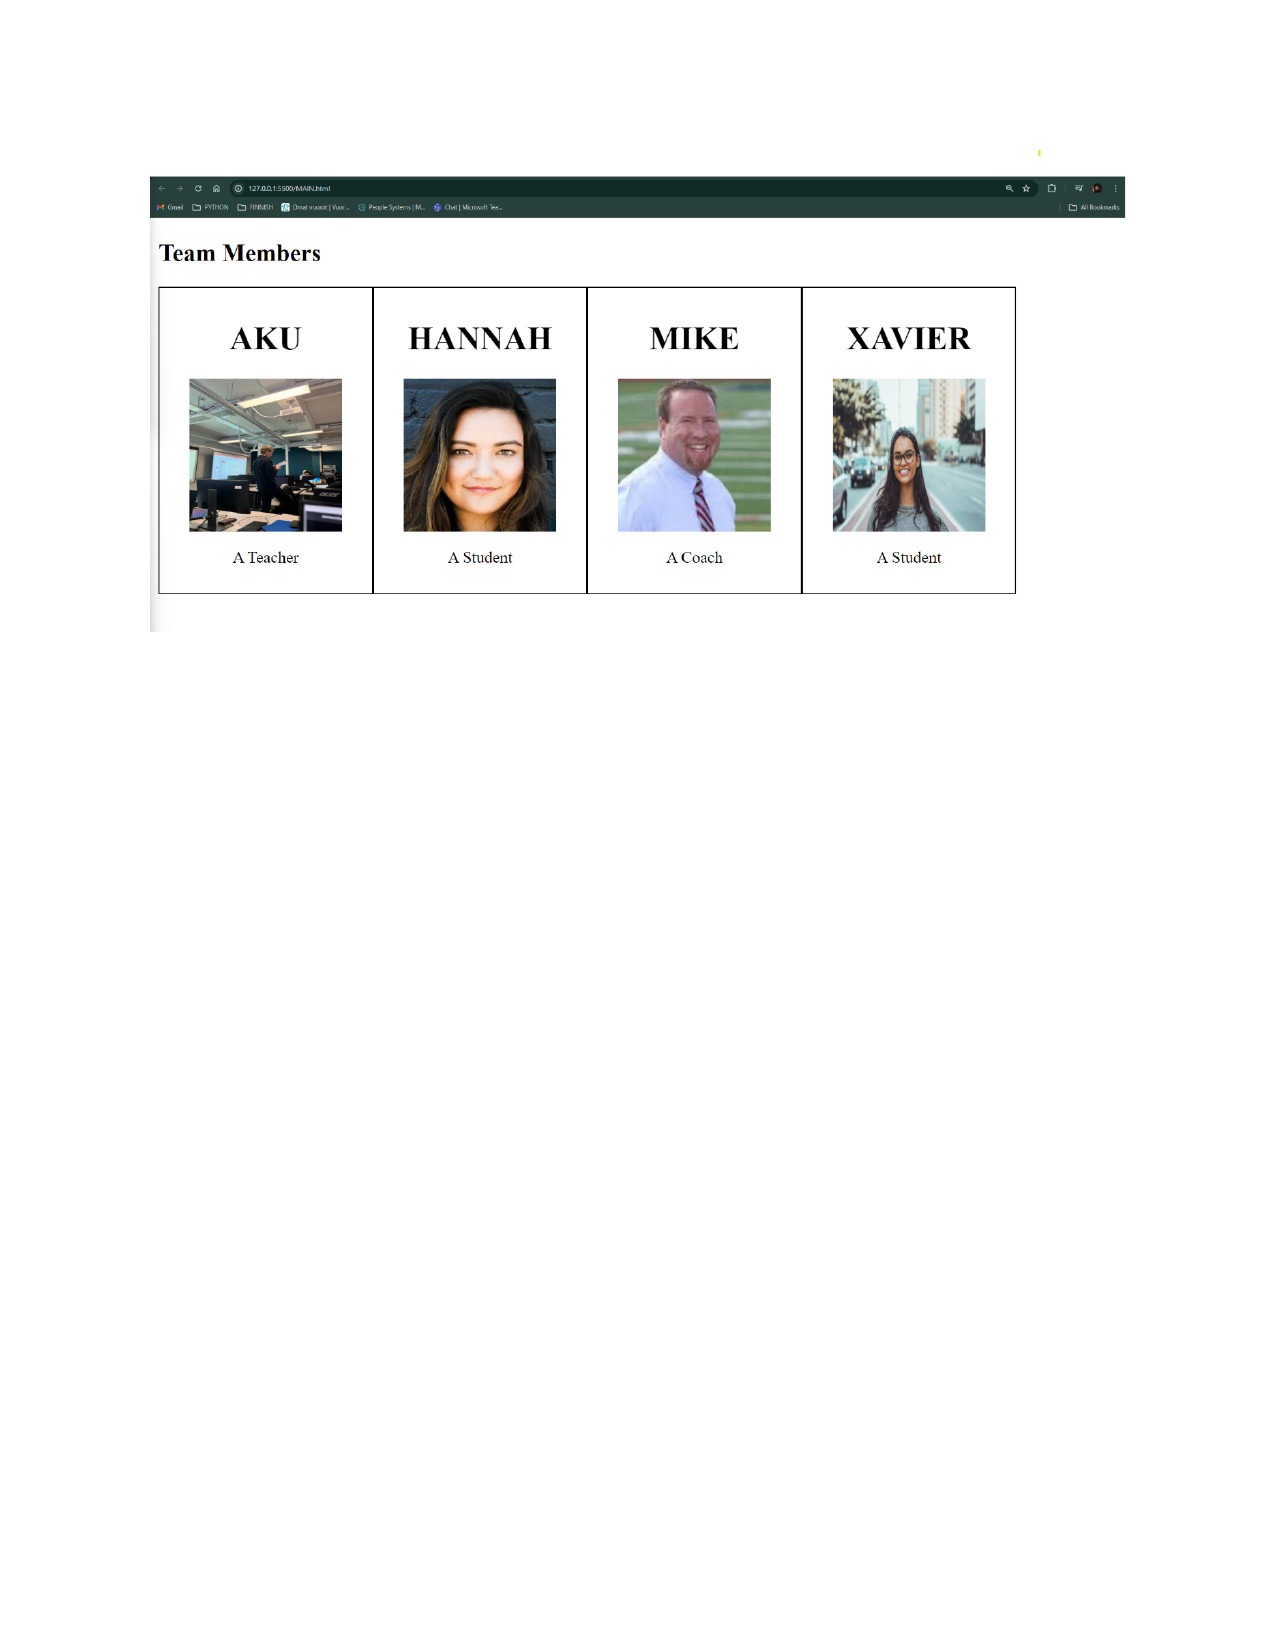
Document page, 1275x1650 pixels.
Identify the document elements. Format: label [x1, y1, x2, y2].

picture [150, 150, 1125, 632]
